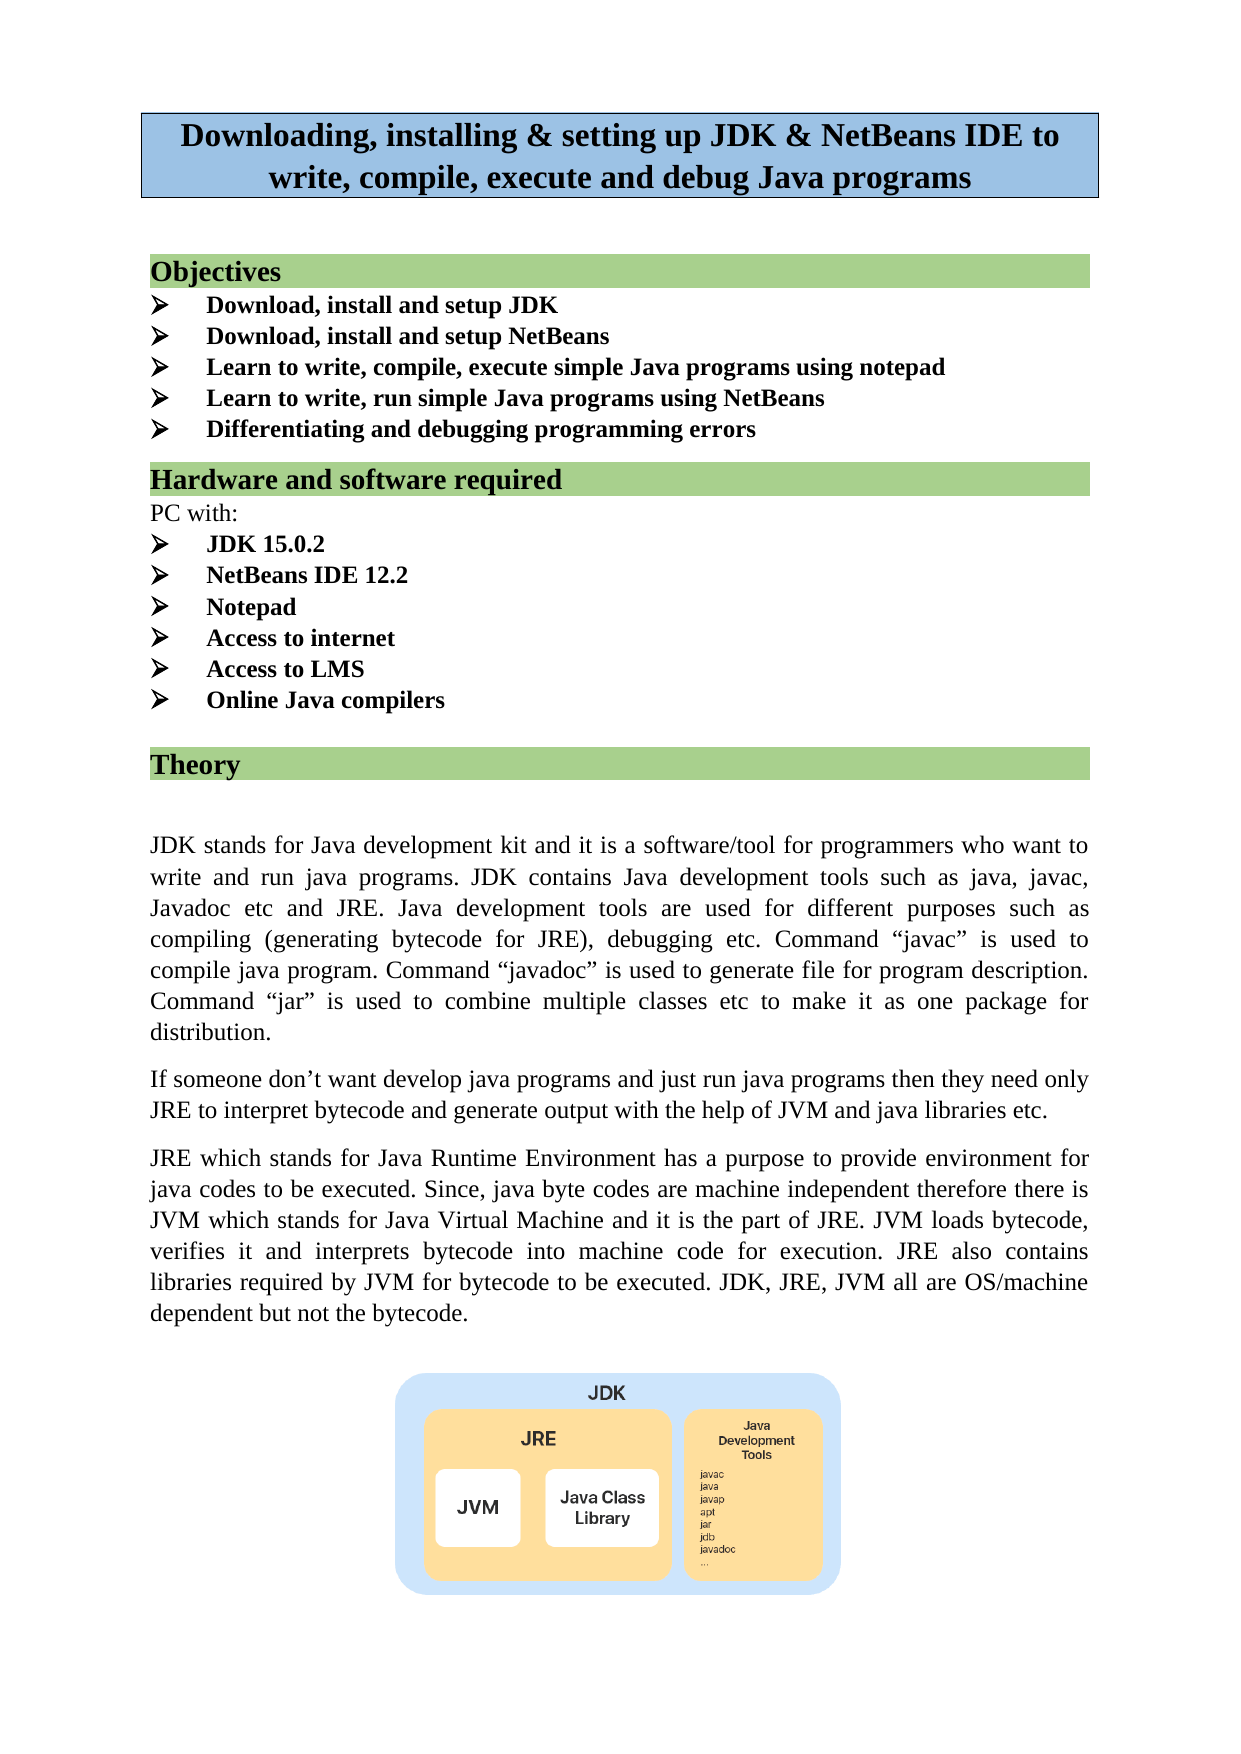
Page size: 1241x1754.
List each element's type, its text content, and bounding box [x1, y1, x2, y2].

text JRE which stands for Java Runtime Environment has a purpose to provide environment for java codes to be executed. Since, java byte codes are machine independent therefore there is JVM which stands for Java Virtual Machine and it is the part of JRE. JVM loads bytecode, verifies it and interprets bytecode into machine code for execution. JRE also contains libraries required by JVM for bytecode to be executed. JDK, JRE, JVM all are OS/machine dependent but not the bytecode. [150, 1143, 1090, 1327]
list Differentiating and debugging programming errors [150, 414, 1090, 443]
text Hardware and software required [150, 462, 1090, 496]
list Learn to write, compile, execute simple Java programs using notepad [150, 352, 1090, 381]
list Learn to write, run simple Java programs using NetBeans [150, 383, 1090, 412]
list Online Java compilers [150, 685, 1090, 713]
text Downloading, installing & setting up JDK & NetBeans IDE to write, compile, execute and debug Java programs [142, 114, 1098, 197]
list Access to internet [150, 623, 1090, 651]
list NetBeans IDE 12.2 [150, 561, 1090, 589]
text Theory [150, 747, 1090, 780]
list Access to LMS [150, 654, 1090, 682]
picture [382, 1346, 859, 1638]
text PC with: [150, 498, 1090, 527]
list Notepad [150, 592, 1090, 620]
list JDK 15.0.2 [150, 529, 1090, 558]
list Download, install and setup NetBeans [150, 321, 1090, 350]
list Download, install and setup JDK [150, 290, 1090, 319]
text Objectives [150, 254, 1090, 288]
text If someone don’t want develop java programs and just run java programs then they need only JRE to interpret bytecode and generate output with the help of JVM and java libraries etc. [150, 1064, 1090, 1124]
text JDK stands for Java development kit and it is a software/tool for programmers who want to write and run java programs. JDK contains Java development tools such as java, javac, Javadoc etc and JRE. Java development tools are used for different purposes such as compiling (generating bytecode for JRE), debugging etc. Command “javac” is used to compile java program. Command “javadoc” is used to generate file for program description. Command “jar” is used to combine multiple classes etc to make it as one package for distribution. [150, 831, 1090, 1046]
